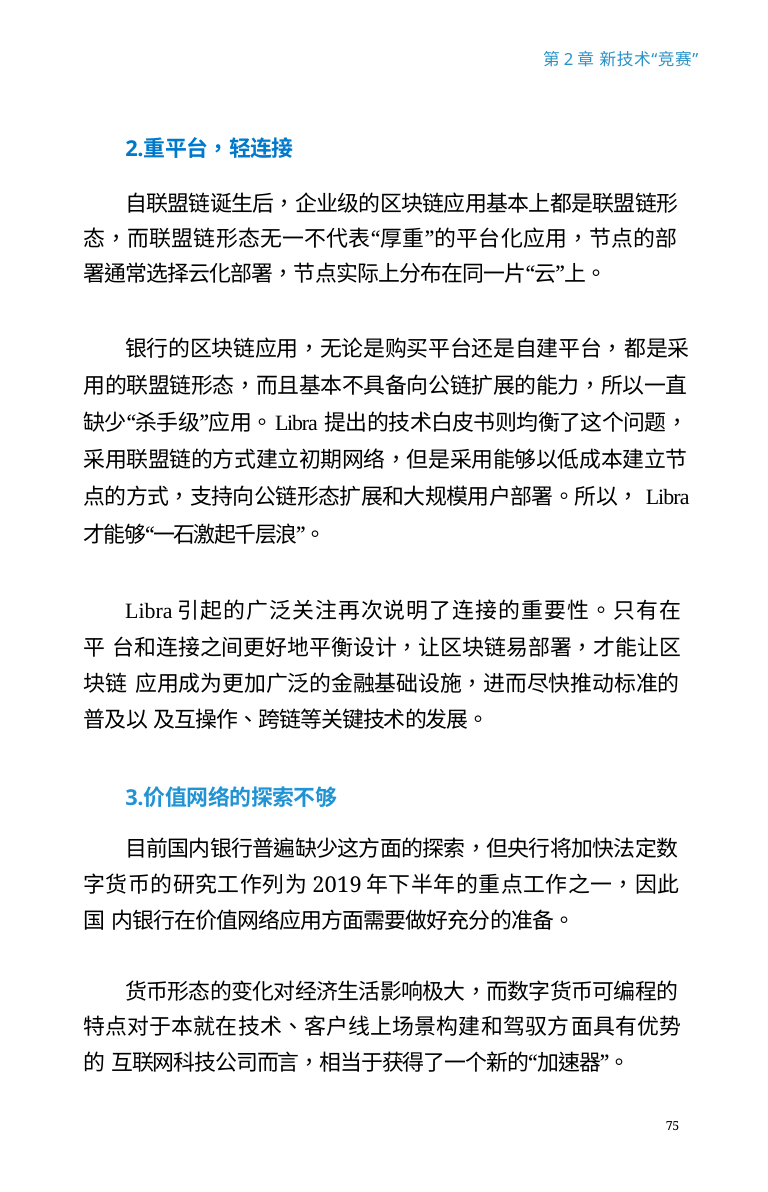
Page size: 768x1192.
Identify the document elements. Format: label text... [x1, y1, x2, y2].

text Libra引起的广泛关注再次说明了连接的重要性。只有在平 台和连接之间更好地平衡设计，让区块链易部署，才能让区块链 应用成为更加广泛的金融基础设施，进而尽快推动标准的普及以 及互操作、跨链等关键技术的发展。 [83, 596, 681, 733]
text 货币形态的变化对经济生活影响极大，而数字货币可编程的 特点对于本就在技术、客户线上场景构建和驾驭方面具有优势的 互联网科技公司而言，相当于获得了一个新的“加速器”。 [83, 976, 681, 1076]
text 目前国内银行普遍缺少这方面的探索，但央行将加快法定数 字货币的研究工作列为2019年下半年的重点工作之一，因此国 内银行在价值网络应用方面需要做好充分的准备。 [83, 833, 679, 935]
text 银行的区块链应用，无论是购买平台还是自建平台，都是采 用的联盟链形态，而且基本不具备向公链扩展的能力，所以一直 缺少“杀手级”应用。Libra 提出的技术白皮书则均衡了这个问题， 采用联盟链的方式建立初期网络，但是采用能够以低成本建立节 点的方式，支持向公链形态扩展和大规模用户部署。所以， Libra 才能够“一石激起千层浪”。 [83, 333, 690, 548]
text 2.重平台，轻连接 [125, 135, 698, 161]
text 自联盟链诞生后，企业级的区块链应用基本上都是联盟链形 态，而联盟链形态无一不代表“厚重”的平台化应用，节点的部 署通常选择云化部署，节点实际上分布在同一片“云”上。 [83, 187, 680, 287]
text 第2章 新技术“竞赛” [83, 48, 698, 69]
text 3.价值网络的探索不够 [125, 784, 698, 811]
